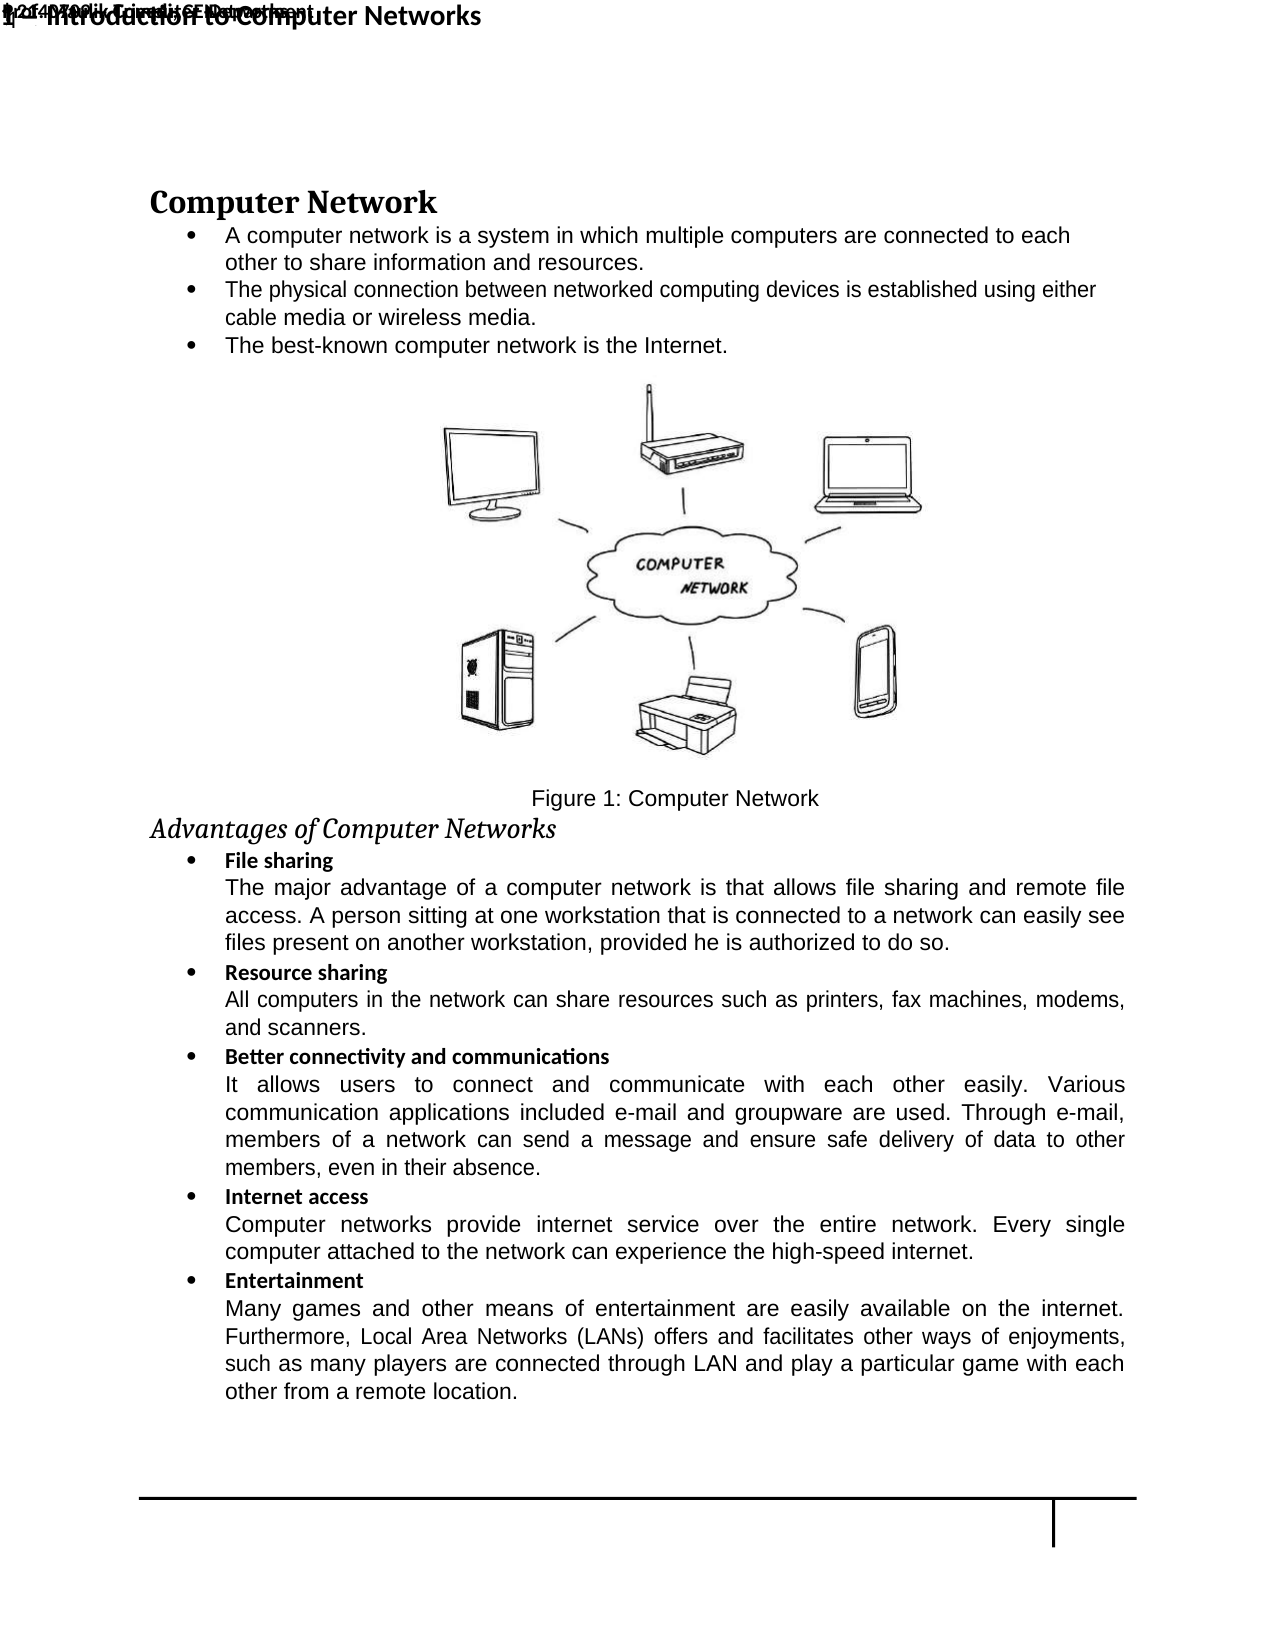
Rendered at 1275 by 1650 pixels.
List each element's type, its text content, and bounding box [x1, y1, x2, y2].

list A computer network is a system in which multiple computers are connected to each other to share information and resources. [187, 222, 1125, 275]
subtitle Better connectivity and communications [187, 1041, 1206, 1070]
text The major advantage of a computer network is that allows file sharing and remote file access. A person sitting at one workstation that is connected to a network can easily see files present on another workstation, provided he is authorized to do so. [225, 874, 1125, 956]
subtitle Entertainment [187, 1266, 1206, 1295]
text Computer networks provide internet service over the entire network. Every single computer attached to the network can experience the high-speed internet. [225, 1211, 1126, 1264]
text It allows users to connect and communicate with each other easily. Various communication applications included e-mail and groupware are used. Through e-mail, members of a network can send a message and ensure safe delivery of data to other members, even in their absence. [225, 1071, 1125, 1180]
list The best-known computer network is the Internet. [187, 332, 1206, 358]
subtitle Advantages of Computer Networks [150, 812, 1206, 846]
picture [440, 375, 929, 760]
list The physical connection between networked computing devices is established using either cable media or wireless media. [187, 276, 1125, 330]
subtitle File sharing [187, 846, 1206, 874]
text Many games and other means of entertainment are easily available on the internet. Furthermore, Local Area Networks (LANs) offers and facilitates other ways of enjoyments, such as many players are connected through LAN and play a particular game with each other from a remote location. [225, 1295, 1126, 1404]
subtitle Internet access [187, 1181, 1206, 1210]
text All computers in the network can share resources such as printers, fax machines, modems, and scanners. [225, 986, 1125, 1040]
subtitle Resource sharing [187, 957, 1206, 986]
subtitle Computer Network [150, 183, 1206, 222]
